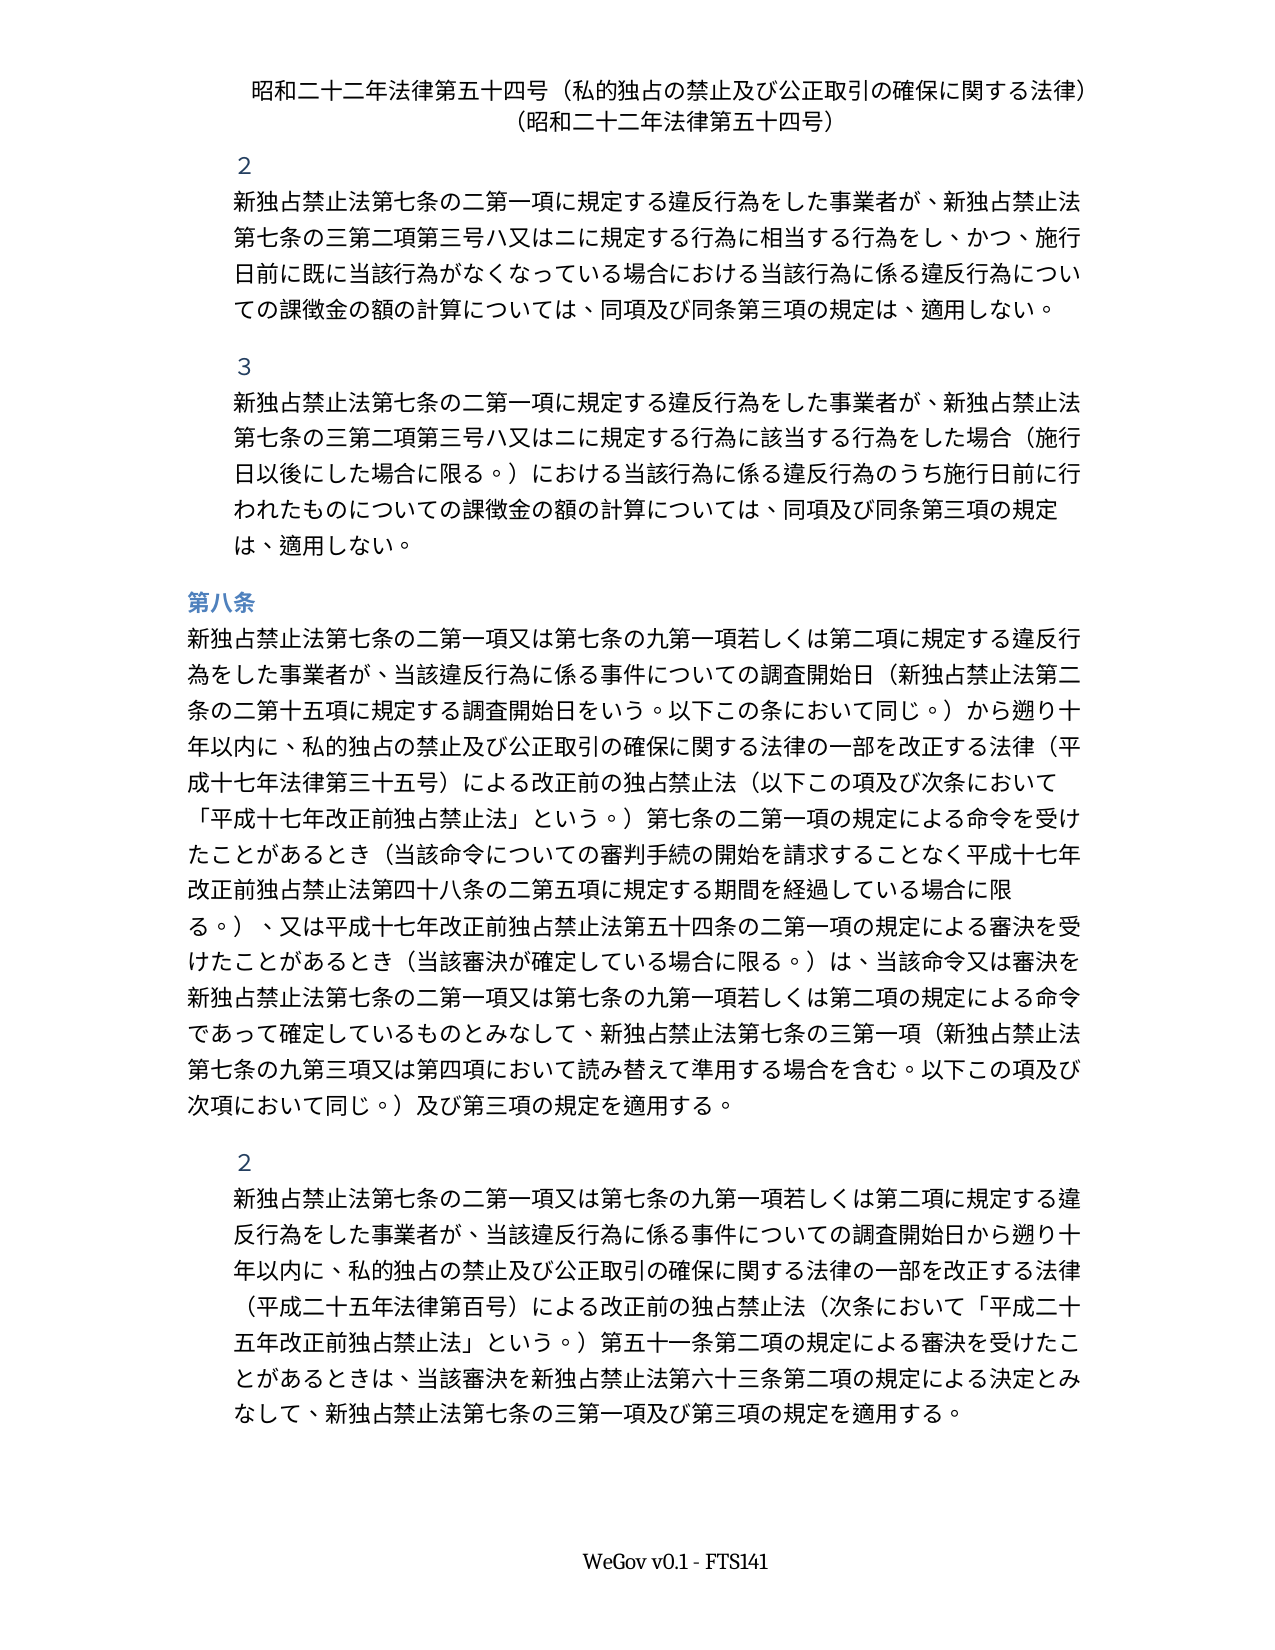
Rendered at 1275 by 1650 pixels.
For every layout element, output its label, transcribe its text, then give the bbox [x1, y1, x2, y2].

subtitle ２ [233, 1147, 1087, 1178]
text 新独占禁止法第七条の二第一項又は第七条の九第一項若しくは第二項に規定する違反行為をした事業者が、当該違反行為に係る事件についての調査開始日から遡り十年以内に、私的独占の禁止及び公正取引の確保に関する法律の一部を改正する法律（平成二十五年法律第百号）による改正前の独占禁止法（次条において「平成二十五年改正前独占禁止法」という。）第五十一条第二項の規定による審決を受けたことがあるときは、当該審決を新独占禁止法第六十三条第二項の規定による決定とみなして、新独占禁止法第七条の三第一項及び第三項の規定を適用する。 [233, 1183, 1087, 1430]
subtitle 第八条 [187, 587, 1087, 618]
text 新独占禁止法第七条の二第一項に規定する違反行為をした事業者が、新独占禁止法第七条の三第二項第三号ハ又はニに規定する行為に該当する行為をした場合（施行日以後にした場合に限る。）における当該行為に係る違反行為のうち施行日前に行われたものについての課徴金の額の計算については、同項及び同条第三項の規定は、適用しない。 [233, 386, 1087, 561]
subtitle ２ [233, 150, 1087, 181]
subtitle ３ [233, 351, 1087, 382]
text 新独占禁止法第七条の二第一項又は第七条の九第一項若しくは第二項に規定する違反行為をした事業者が、当該違反行為に係る事件についての調査開始日（新独占禁止法第二条の二第十五項に規定する調査開始日をいう。以下この条において同じ。）から遡り十年以内に、私的独占の禁止及び公正取引の確保に関する法律の一部を改正する法律（平成十七年法律第三十五号）による改正前の独占禁止法（以下この項及び次条において「平成十七年改正前独占禁止法」という。）第七条の二第一項の規定による命令を受けたことがあるとき（当該命令についての審判手続の開始を請求することなく平成十七年改正前独占禁止法第四十八条の二第五項に規定する期間を経過している場合に限る。）、又は平成十七年改正前独占禁止法第五十四条の二第一項の規定による審決を受けたことがあるとき（当該審決が確定している場合に限る。）は、当該命令又は審決を新独占禁止法第七条の二第一項又は第七条の九第一項若しくは第二項の規定による命令であって確定しているものとみなして、新独占禁止法第七条の三第一項（新独占禁止法第七条の九第三項又は第四項において読み替えて準用する場合を含む。以下この項及び次項において同じ。）及び第三項の規定を適用する。 [187, 623, 1087, 1121]
text 新独占禁止法第七条の二第一項に規定する違反行為をした事業者が、新独占禁止法第七条の三第二項第三号ハ又はニに規定する行為に相当する行為をし、かつ、施行日前に既に当該行為がなくなっている場合における当該行為に係る違反行為についての課徴金の額の計算については、同項及び同条第三項の規定は、適用しない。 [233, 186, 1087, 325]
